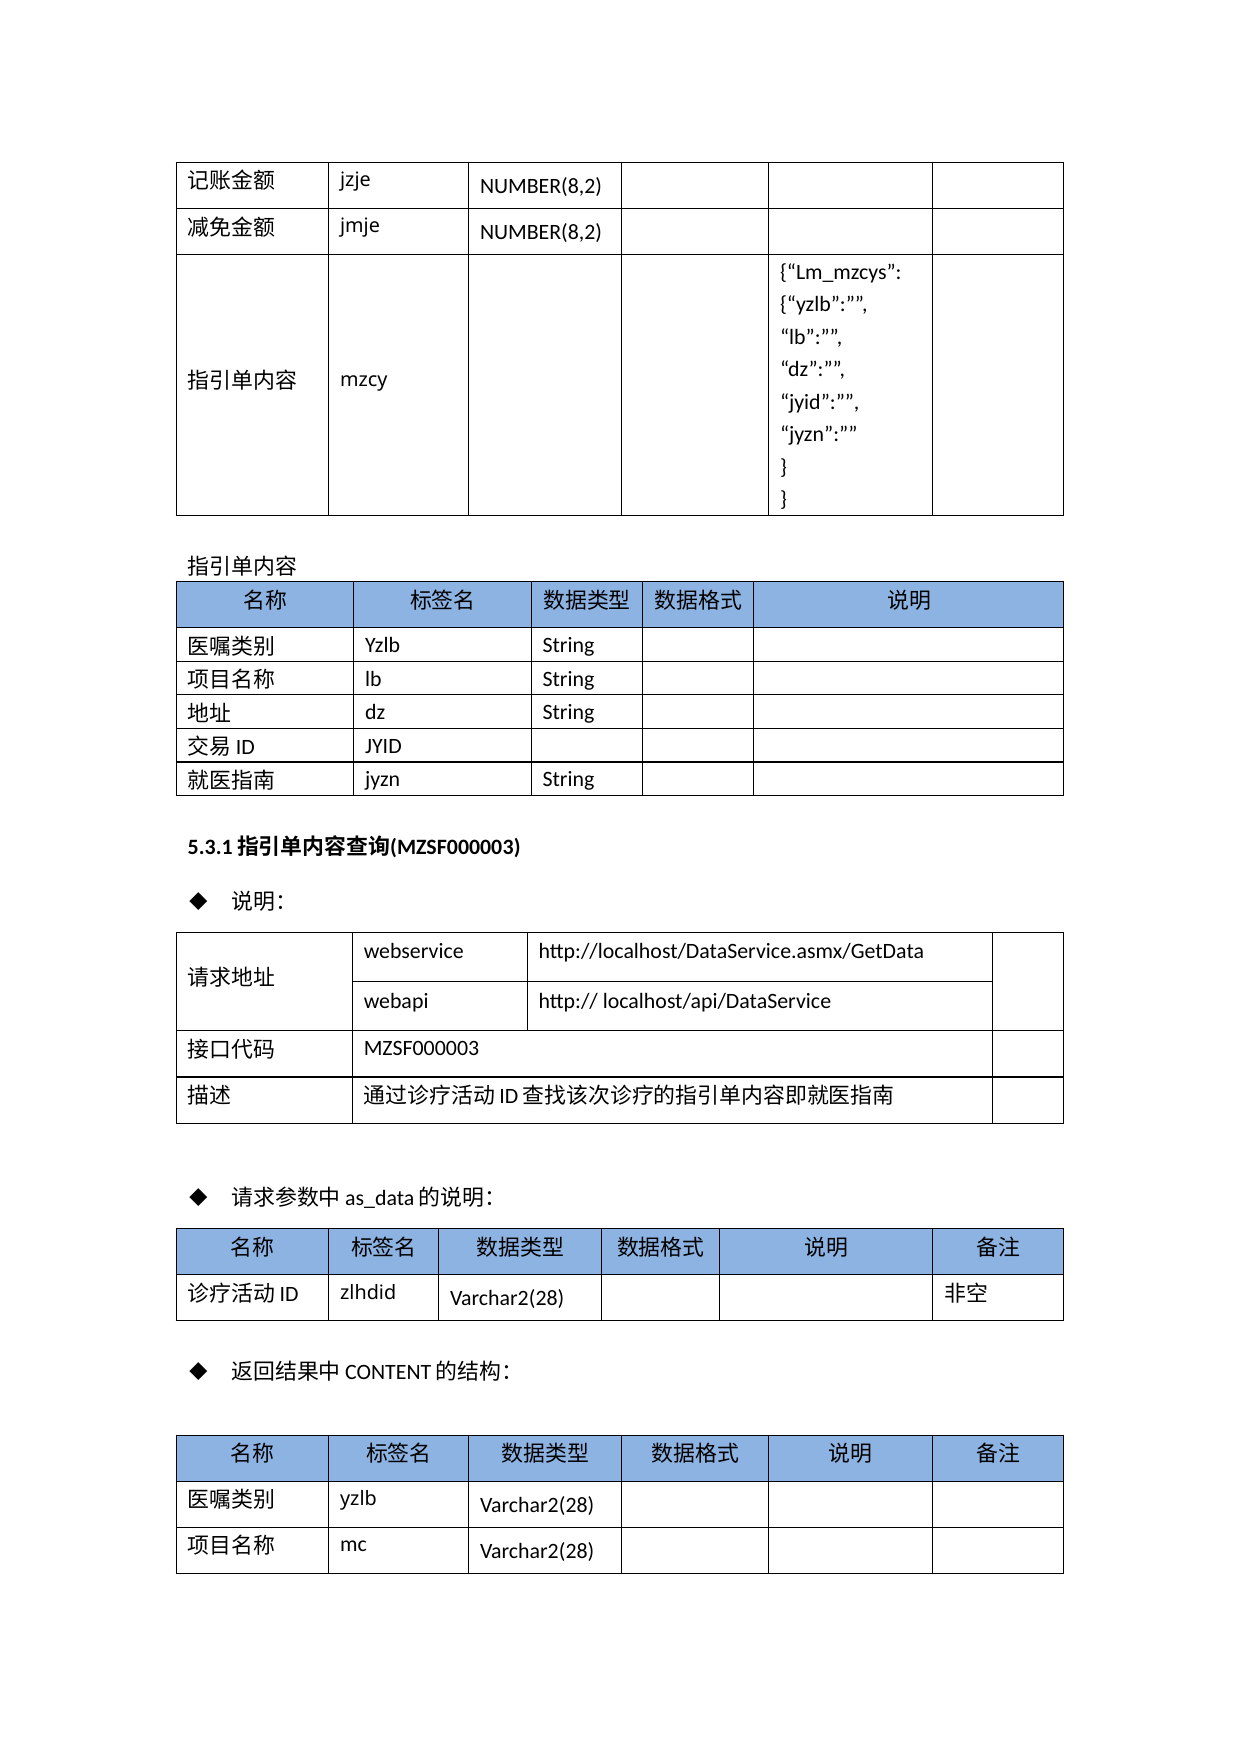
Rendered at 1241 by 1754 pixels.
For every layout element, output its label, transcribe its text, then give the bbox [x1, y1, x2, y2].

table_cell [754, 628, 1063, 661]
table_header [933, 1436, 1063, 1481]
list 请求参数中as_data的说明： [187, 1180, 1053, 1212]
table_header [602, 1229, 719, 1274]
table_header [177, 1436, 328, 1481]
list 说明： [187, 884, 1053, 916]
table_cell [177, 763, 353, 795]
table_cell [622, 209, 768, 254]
text 指引单内容 [187, 549, 1053, 581]
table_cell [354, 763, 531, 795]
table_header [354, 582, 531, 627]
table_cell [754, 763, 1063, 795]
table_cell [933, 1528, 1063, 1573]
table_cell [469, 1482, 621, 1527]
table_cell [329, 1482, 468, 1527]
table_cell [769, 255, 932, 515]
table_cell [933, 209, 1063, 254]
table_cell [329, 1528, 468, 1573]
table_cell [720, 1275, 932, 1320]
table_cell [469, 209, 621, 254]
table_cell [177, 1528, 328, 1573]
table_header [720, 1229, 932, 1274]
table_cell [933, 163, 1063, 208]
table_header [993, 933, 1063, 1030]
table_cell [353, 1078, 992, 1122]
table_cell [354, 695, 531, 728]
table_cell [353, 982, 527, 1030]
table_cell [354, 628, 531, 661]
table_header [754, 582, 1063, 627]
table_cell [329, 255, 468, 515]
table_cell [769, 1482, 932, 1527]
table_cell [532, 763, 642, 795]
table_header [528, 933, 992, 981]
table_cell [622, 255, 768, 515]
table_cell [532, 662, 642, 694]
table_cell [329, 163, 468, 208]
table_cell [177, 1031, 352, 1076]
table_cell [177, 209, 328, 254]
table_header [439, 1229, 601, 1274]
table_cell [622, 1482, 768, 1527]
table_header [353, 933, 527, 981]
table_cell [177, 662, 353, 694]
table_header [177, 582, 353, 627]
subtitle 5.3.1指引单内容查询(MZSF000003) [187, 828, 1053, 861]
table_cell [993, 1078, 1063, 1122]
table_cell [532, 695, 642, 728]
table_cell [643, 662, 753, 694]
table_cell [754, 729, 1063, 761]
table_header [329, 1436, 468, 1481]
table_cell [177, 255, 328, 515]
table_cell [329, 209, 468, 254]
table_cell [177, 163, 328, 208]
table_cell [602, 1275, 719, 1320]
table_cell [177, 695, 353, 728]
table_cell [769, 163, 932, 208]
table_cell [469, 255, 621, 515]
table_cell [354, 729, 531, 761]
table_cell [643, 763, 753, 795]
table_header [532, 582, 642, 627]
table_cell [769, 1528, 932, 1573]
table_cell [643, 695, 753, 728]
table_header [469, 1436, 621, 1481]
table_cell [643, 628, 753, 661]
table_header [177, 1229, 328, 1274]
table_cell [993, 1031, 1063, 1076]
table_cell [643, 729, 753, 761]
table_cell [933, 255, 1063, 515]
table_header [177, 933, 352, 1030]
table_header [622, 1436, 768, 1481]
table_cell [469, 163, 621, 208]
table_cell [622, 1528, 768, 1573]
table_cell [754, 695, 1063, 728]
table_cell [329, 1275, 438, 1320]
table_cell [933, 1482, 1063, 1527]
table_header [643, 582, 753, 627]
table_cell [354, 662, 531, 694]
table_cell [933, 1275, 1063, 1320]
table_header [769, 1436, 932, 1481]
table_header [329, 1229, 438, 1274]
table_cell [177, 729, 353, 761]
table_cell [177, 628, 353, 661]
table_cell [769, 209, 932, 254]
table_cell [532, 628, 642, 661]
list 返回结果中CONTENT的结构： [187, 1354, 1053, 1386]
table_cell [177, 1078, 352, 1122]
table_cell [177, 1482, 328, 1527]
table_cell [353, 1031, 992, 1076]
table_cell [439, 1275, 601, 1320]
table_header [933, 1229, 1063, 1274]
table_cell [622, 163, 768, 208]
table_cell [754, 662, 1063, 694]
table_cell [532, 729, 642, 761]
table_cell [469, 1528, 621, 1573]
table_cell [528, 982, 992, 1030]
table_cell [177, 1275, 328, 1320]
